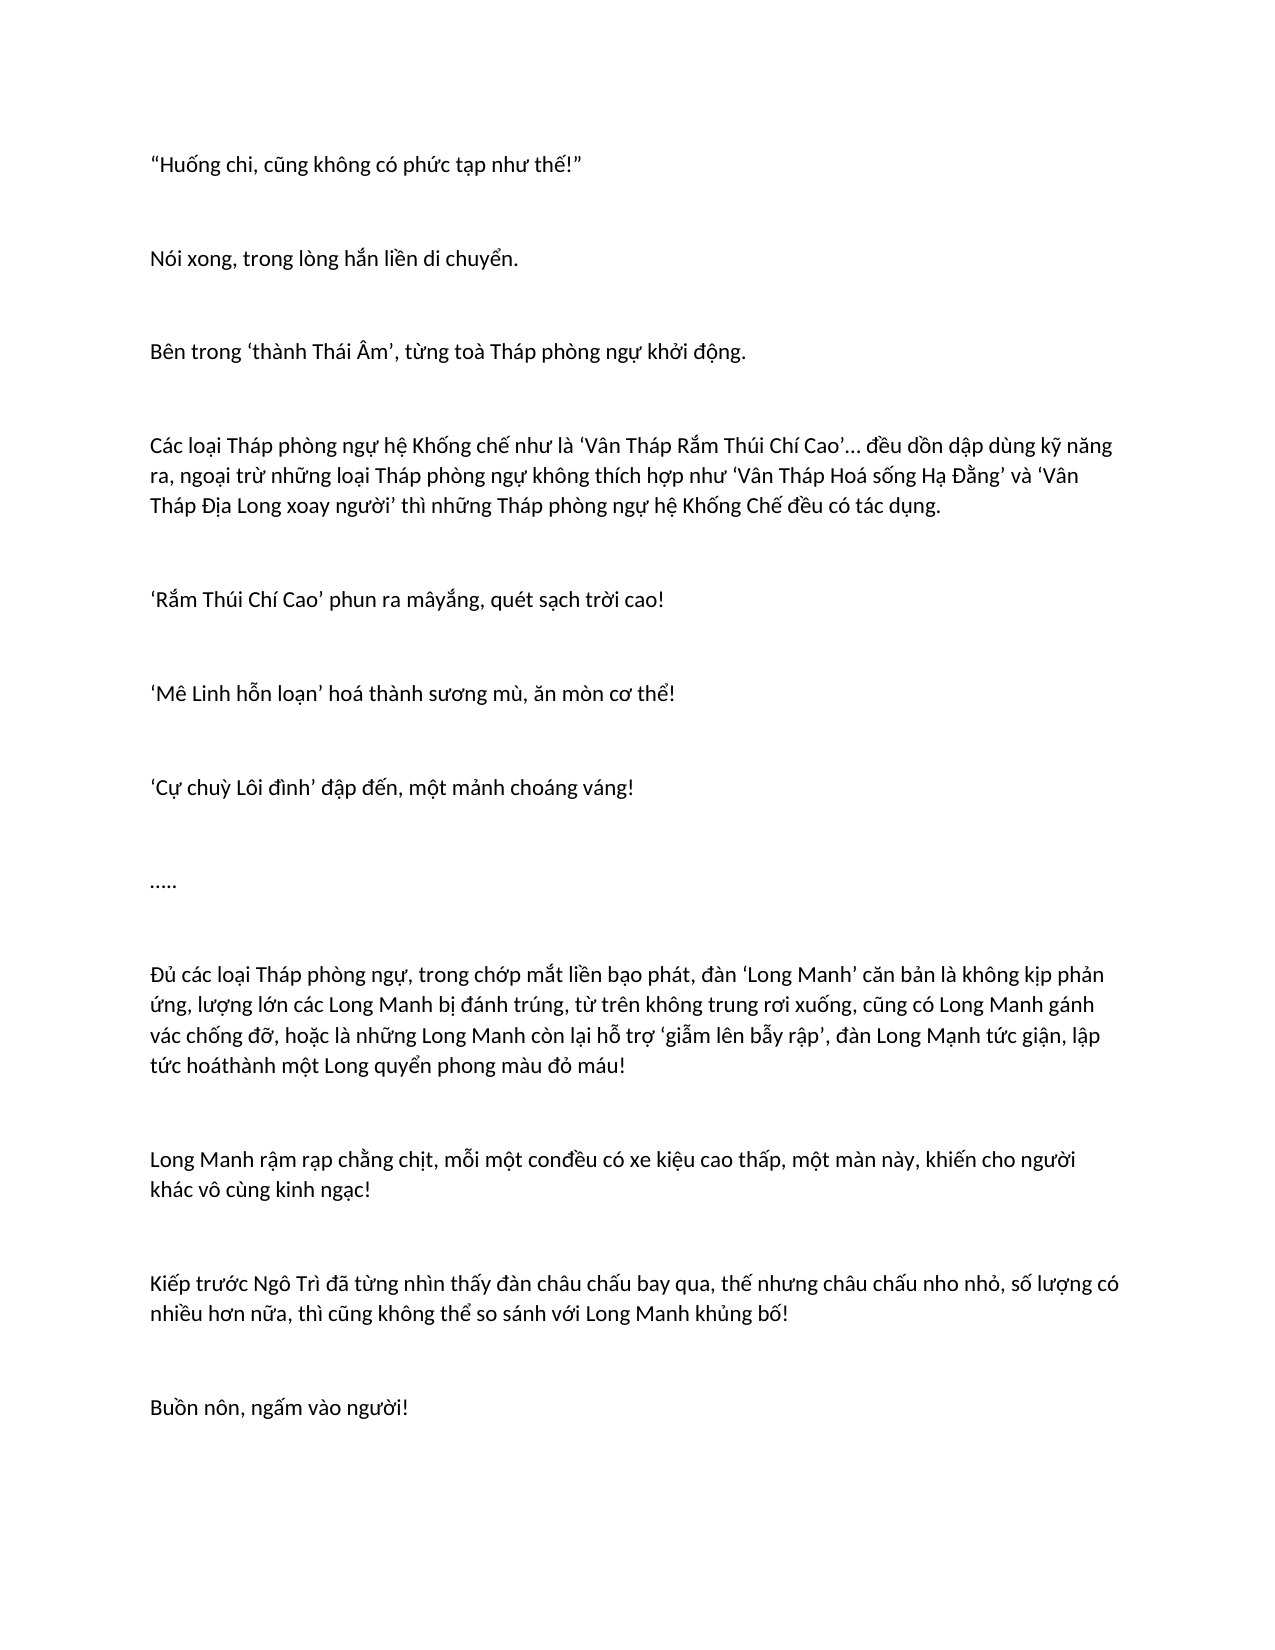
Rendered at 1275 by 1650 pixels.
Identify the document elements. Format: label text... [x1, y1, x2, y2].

text Long Manh rậm rạp chằng chịt, mỗi một conđều có xe kiệu cao thấp, một màn này, khiến cho người khác vô cùng kinh ngạc! [150, 1145, 1125, 1203]
text Các loại Tháp phòng ngự hệ Khống chế như là ‘Vân Tháp Rắm Thúi Chí Cao’… đều dồn dập dùng kỹ năng ra, ngoại trừ những loại Tháp phòng ngự không thích hợp như ‘Vân Tháp Hoá sống Hạ Đằng’ và ‘Vân Tháp Địa Long xoay người’ thì những Tháp phòng ngự hệ Khống Chế đều có tác dụng. [150, 431, 1125, 520]
text “Huống chi, cũng không có phức tạp như thế!” [150, 150, 1125, 178]
text Nói xong, trong lòng hắn liền di chuyển. [150, 244, 1125, 272]
text ‘Cự chuỳ Lôi đình’ đập đến, một mảnh choáng váng! [150, 773, 1125, 801]
text Đủ các loại Tháp phòng ngự, trong chớp mắt liền bạo phát, đàn ‘Long Manh’ căn bản là không kịp phản ứng, lượng lớn các Long Manh bị đánh trúng, từ trên không trung rơi xuống, cũng có Long Manh gánh vác chống đỡ, hoặc là những Long Manh còn lại hỗ trợ ‘giẫm lên bẫy rập’, đàn Long Mạnh tức giận, lập tức hoáthành một Long quyển phong màu đỏ máu! [150, 960, 1125, 1079]
text ….. [150, 867, 1125, 895]
text Kiếp trước Ngô Trì đã từng nhìn thấy đàn châu chấu bay qua, thế nhưng châu chấu nho nhỏ, số lượng có nhiều hơn nữa, thì cũng không thể so sánh với Long Manh khủng bố! [150, 1269, 1125, 1327]
text ‘Rắm Thúi Chí Cao’ phun ra mâyắng, quét sạch trời cao! [150, 585, 1125, 613]
text Bên trong ‘thành Thái Âm’, từng toà Tháp phòng ngự khởi động. [150, 337, 1125, 366]
text Buồn nôn, ngấm vào người! [150, 1393, 1125, 1421]
text ‘Mê Linh hỗn loạn’ hoá thành sương mù, ăn mòn cơ thể! [150, 679, 1125, 707]
